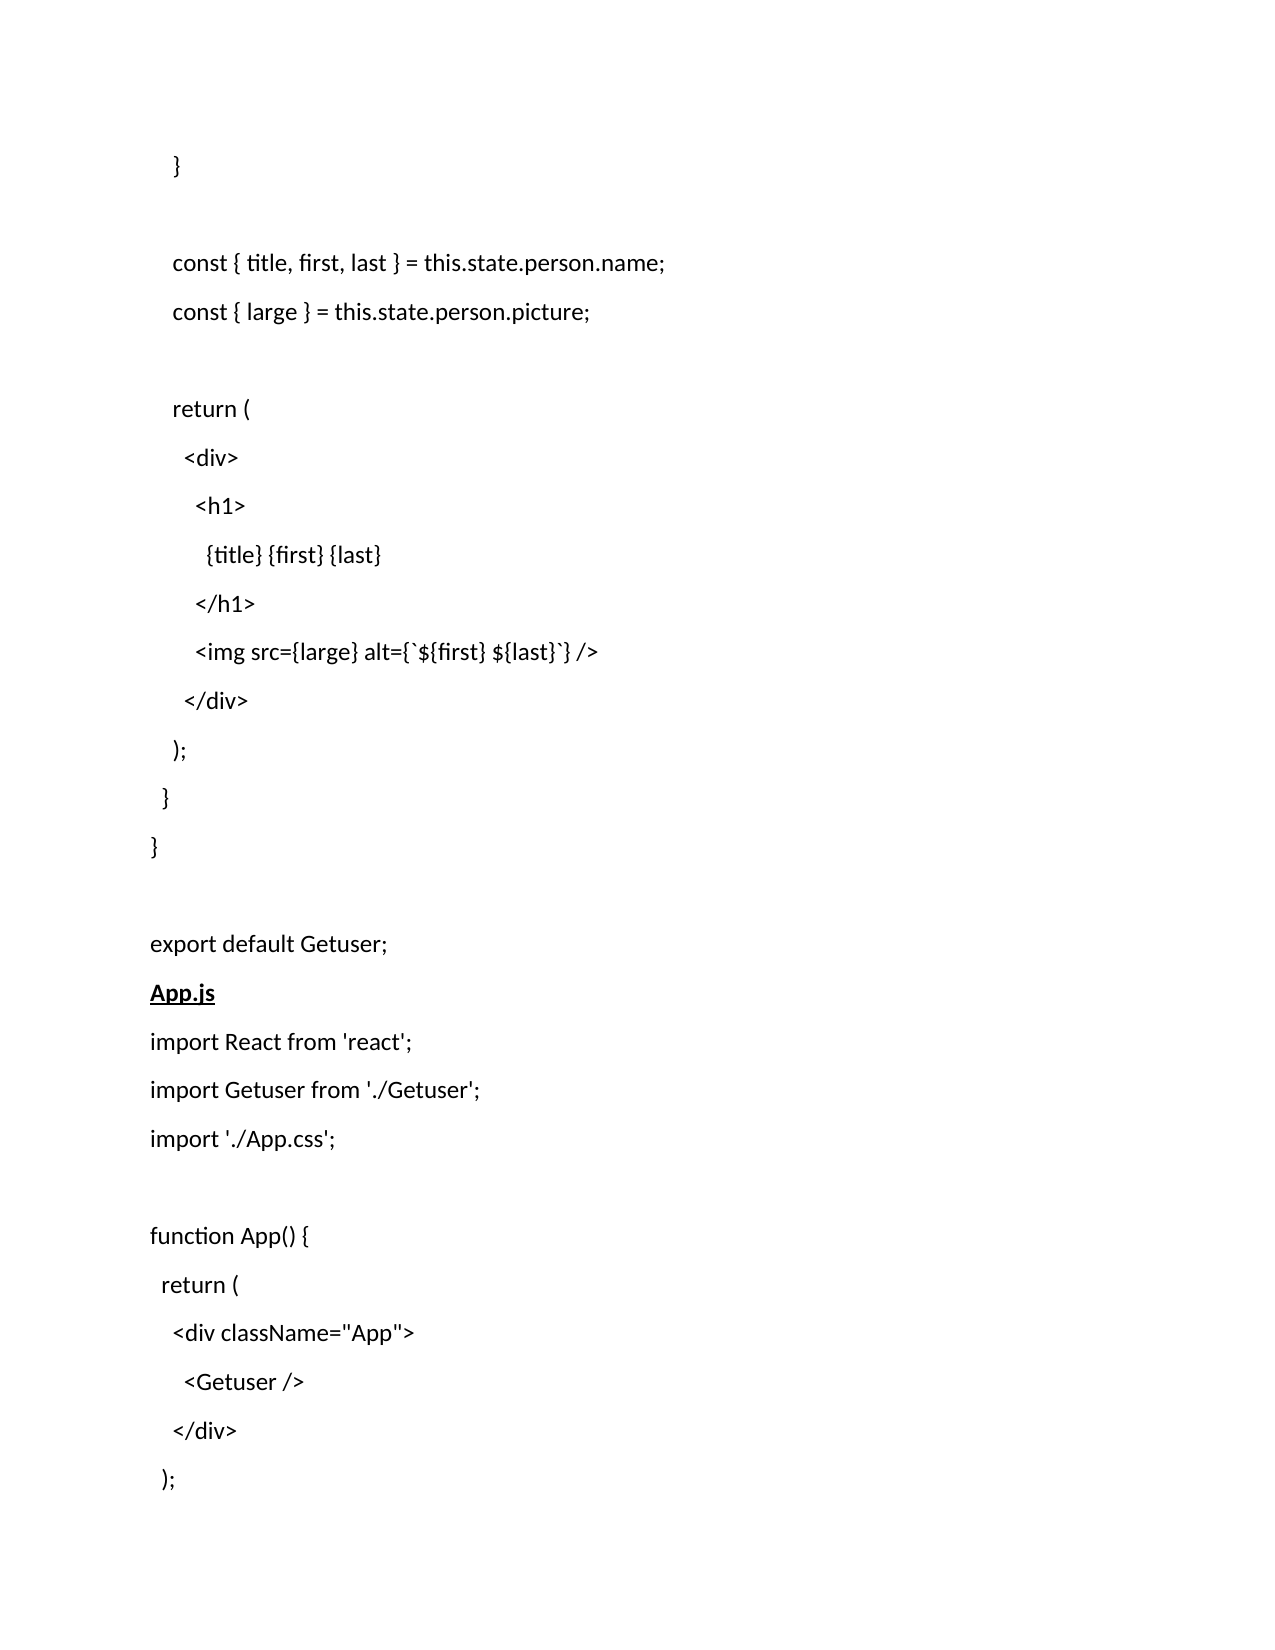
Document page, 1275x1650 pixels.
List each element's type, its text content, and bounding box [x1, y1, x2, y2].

text </h1> [150, 588, 1125, 618]
text export default Getuser; [150, 928, 1125, 959]
text return ( [150, 393, 1125, 424]
text App.js [150, 977, 1125, 1007]
text <Getuser /> [150, 1366, 1125, 1397]
text return ( [150, 1269, 1125, 1299]
text <div> [150, 442, 1125, 472]
text const { large } = this.state.person.picture; [150, 296, 1125, 326]
text } [150, 782, 1125, 813]
text ); [150, 734, 1125, 764]
text <h1> [150, 491, 1125, 521]
text <div className="App"> [150, 1317, 1125, 1348]
text } [150, 831, 1125, 862]
text {title} {first} {last} [150, 539, 1125, 570]
text </div> [150, 1415, 1125, 1445]
text } [150, 150, 1125, 181]
text import React from 'react'; [150, 1026, 1125, 1056]
text import Getuser from './Getuser'; [150, 1074, 1125, 1105]
text <img src={large} alt={`${first} ${last}`} /> [150, 636, 1125, 667]
text const { title, first, last } = this.state.person.name; [150, 247, 1125, 278]
text function App() { [150, 1220, 1125, 1251]
text ); [150, 1463, 1125, 1494]
text </div> [150, 685, 1125, 716]
text import './App.css'; [150, 1123, 1125, 1153]
